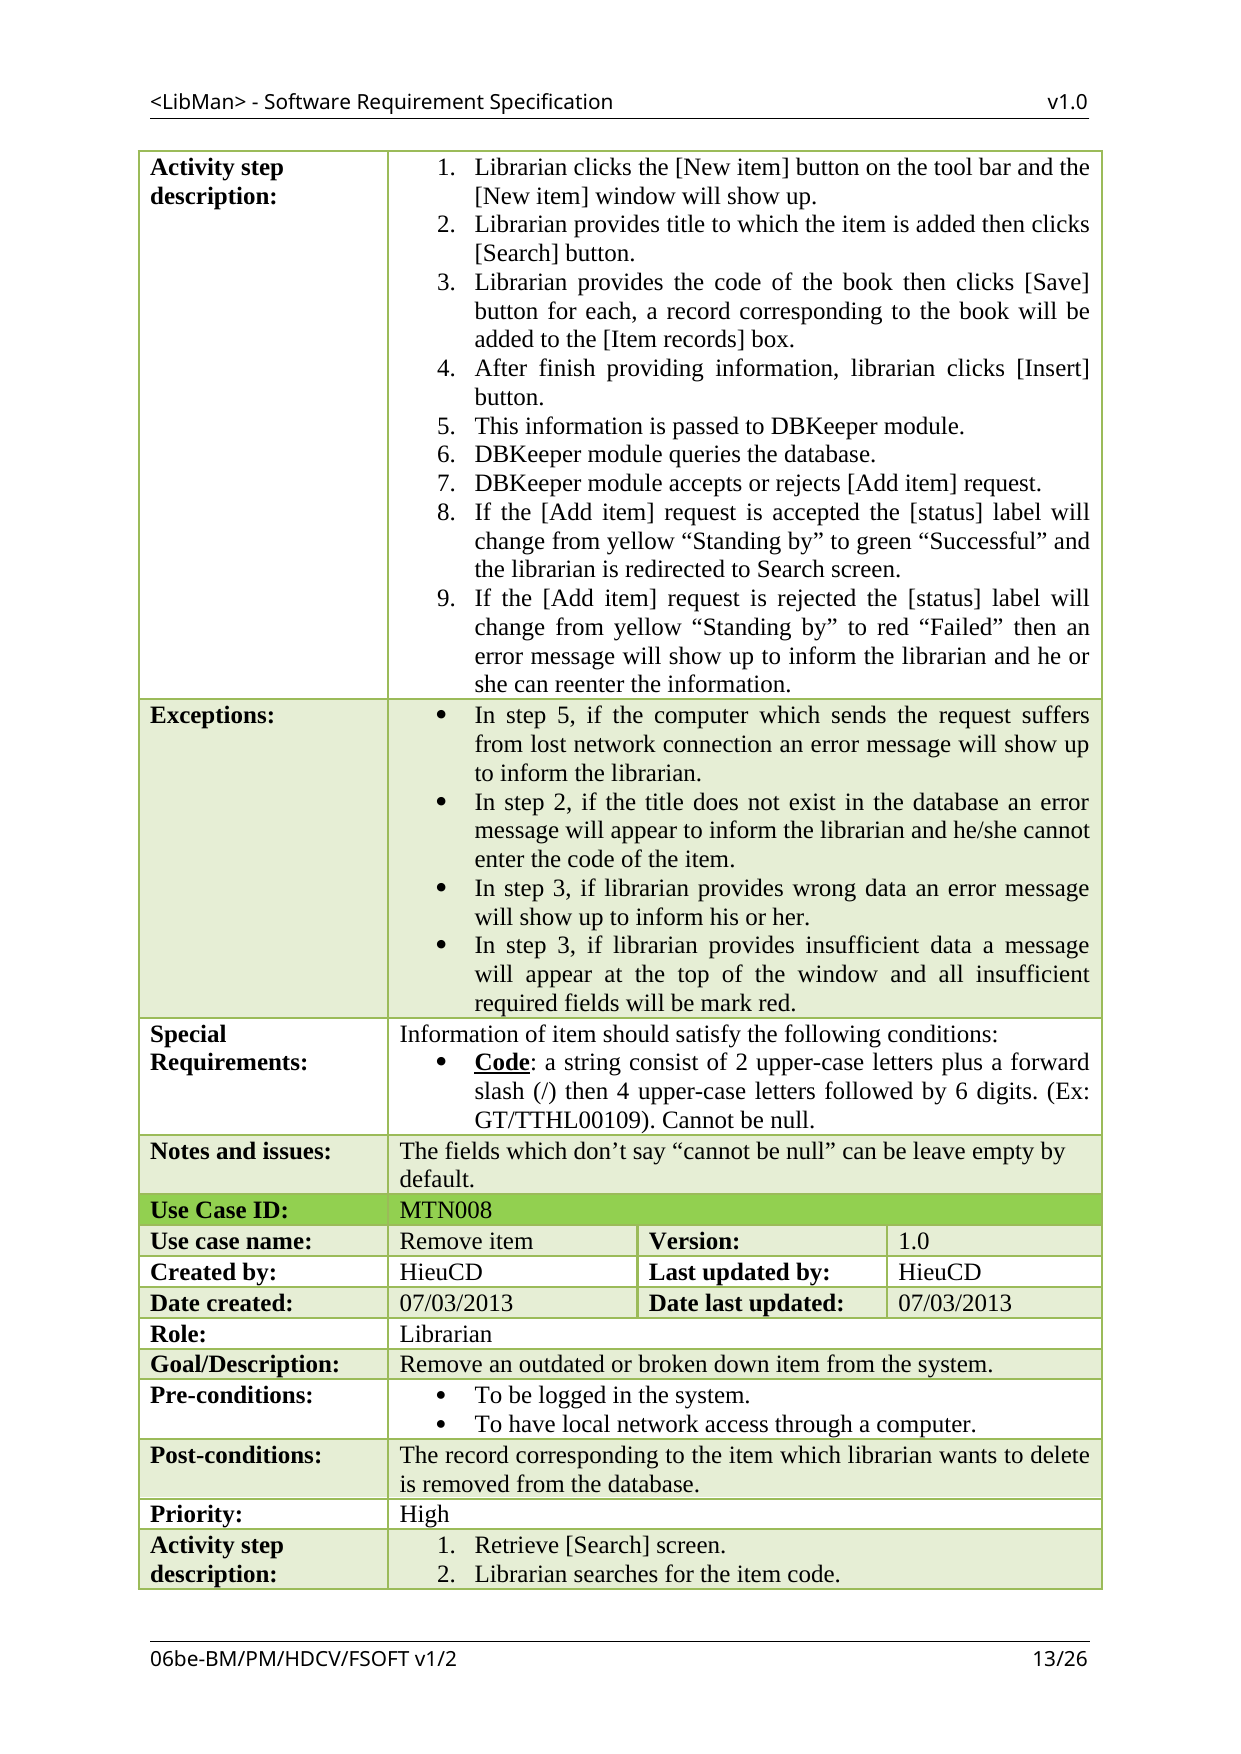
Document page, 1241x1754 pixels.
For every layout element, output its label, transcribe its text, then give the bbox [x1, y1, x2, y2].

table_cell Date created: [140, 1288, 387, 1317]
table_cell 07/03/2013 [888, 1288, 1101, 1317]
table_cell MTN008 [389, 1195, 1101, 1224]
table_cell HieuCD [888, 1257, 1101, 1286]
table_cell Pre-conditions: [140, 1380, 387, 1438]
table_cell Activity step description: [140, 152, 387, 698]
table_cell Notes and issues: [140, 1136, 387, 1193]
table_cell Date last updated: [639, 1288, 886, 1317]
table_cell Goal/Description: [140, 1350, 387, 1378]
table_cell Post-conditions: [140, 1440, 387, 1497]
table_cell 1.0 [888, 1226, 1101, 1255]
table_cell HieuCD [389, 1257, 636, 1286]
table_cell Remove item [389, 1226, 636, 1255]
table_cell Role: [140, 1319, 387, 1347]
table_cell 07/03/2013 [389, 1288, 636, 1317]
table_cell Last updated by: [639, 1257, 886, 1286]
table_cell In step 5, if the computer which sends the request suffers from lost network connection an error message will show up to inform the librarian. In step 2, if the title does not exist in the database an error message will appear to inform the librarian and he/she cannot enter the code of the item. In step 3, if librarian provides wrong data an error message will show up to inform his or her. In step 3, if librarian provides insufficient data a message will appear at the top of the window and all insufficient required fields will be mark red. [389, 700, 1101, 1017]
table_cell The fields which don’t say “cannot be null” can be leave empty by default. [389, 1136, 1101, 1193]
table_cell Special Requirements: [140, 1019, 387, 1134]
table_cell Librarian [389, 1319, 1101, 1347]
table_cell High [389, 1500, 1101, 1528]
table_cell Use Case ID: [140, 1195, 387, 1224]
table_cell The record corresponding to the item which librarian wants to delete is removed from the database. [389, 1440, 1101, 1497]
table_cell Version: [639, 1226, 886, 1255]
table_cell Use case name: [140, 1226, 387, 1255]
table_cell Created by: [140, 1257, 387, 1286]
table_cell Exceptions: [140, 700, 387, 1017]
table_cell Information of item should satisfy the following conditions: Code: a string consist of 2 upper-case letters plus a forward slash (/) then 4 upper-case letters followed by 6 digits. (Ex: GT/TTHL00109). Cannot be null. [389, 1019, 1101, 1134]
table_cell Librarian clicks the [New item] button on the tool bar and the [New item] window will show up. Librarian provides title to which the item is added then clicks [Search] button. Librarian provides the code of the book then clicks [Save] button for each, a record corresponding to the book will be added to the [Item records] box. After finish providing information, librarian clicks [Insert] button. This information is passed to DBKeeper module. DBKeeper module queries the database. DBKeeper module accepts or rejects [Add item] request. If the [Add item] request is accepted the [status] label will change from yellow “Standing by” to green “Successful” and the librarian is redirected to Search screen. If the [Add item] request is rejected the [status] label will change from yellow “Standing by” to red “Failed” then an error message will show up to inform the librarian and he or she can reenter the information. [389, 152, 1101, 698]
table_cell Priority: [140, 1500, 387, 1528]
table_cell To be logged in the system. To have local network access through a computer. [389, 1380, 1101, 1438]
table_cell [140, 1530, 387, 1588]
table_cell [389, 1530, 1101, 1588]
table_cell Remove an outdated or broken down item from the system. [389, 1350, 1101, 1378]
